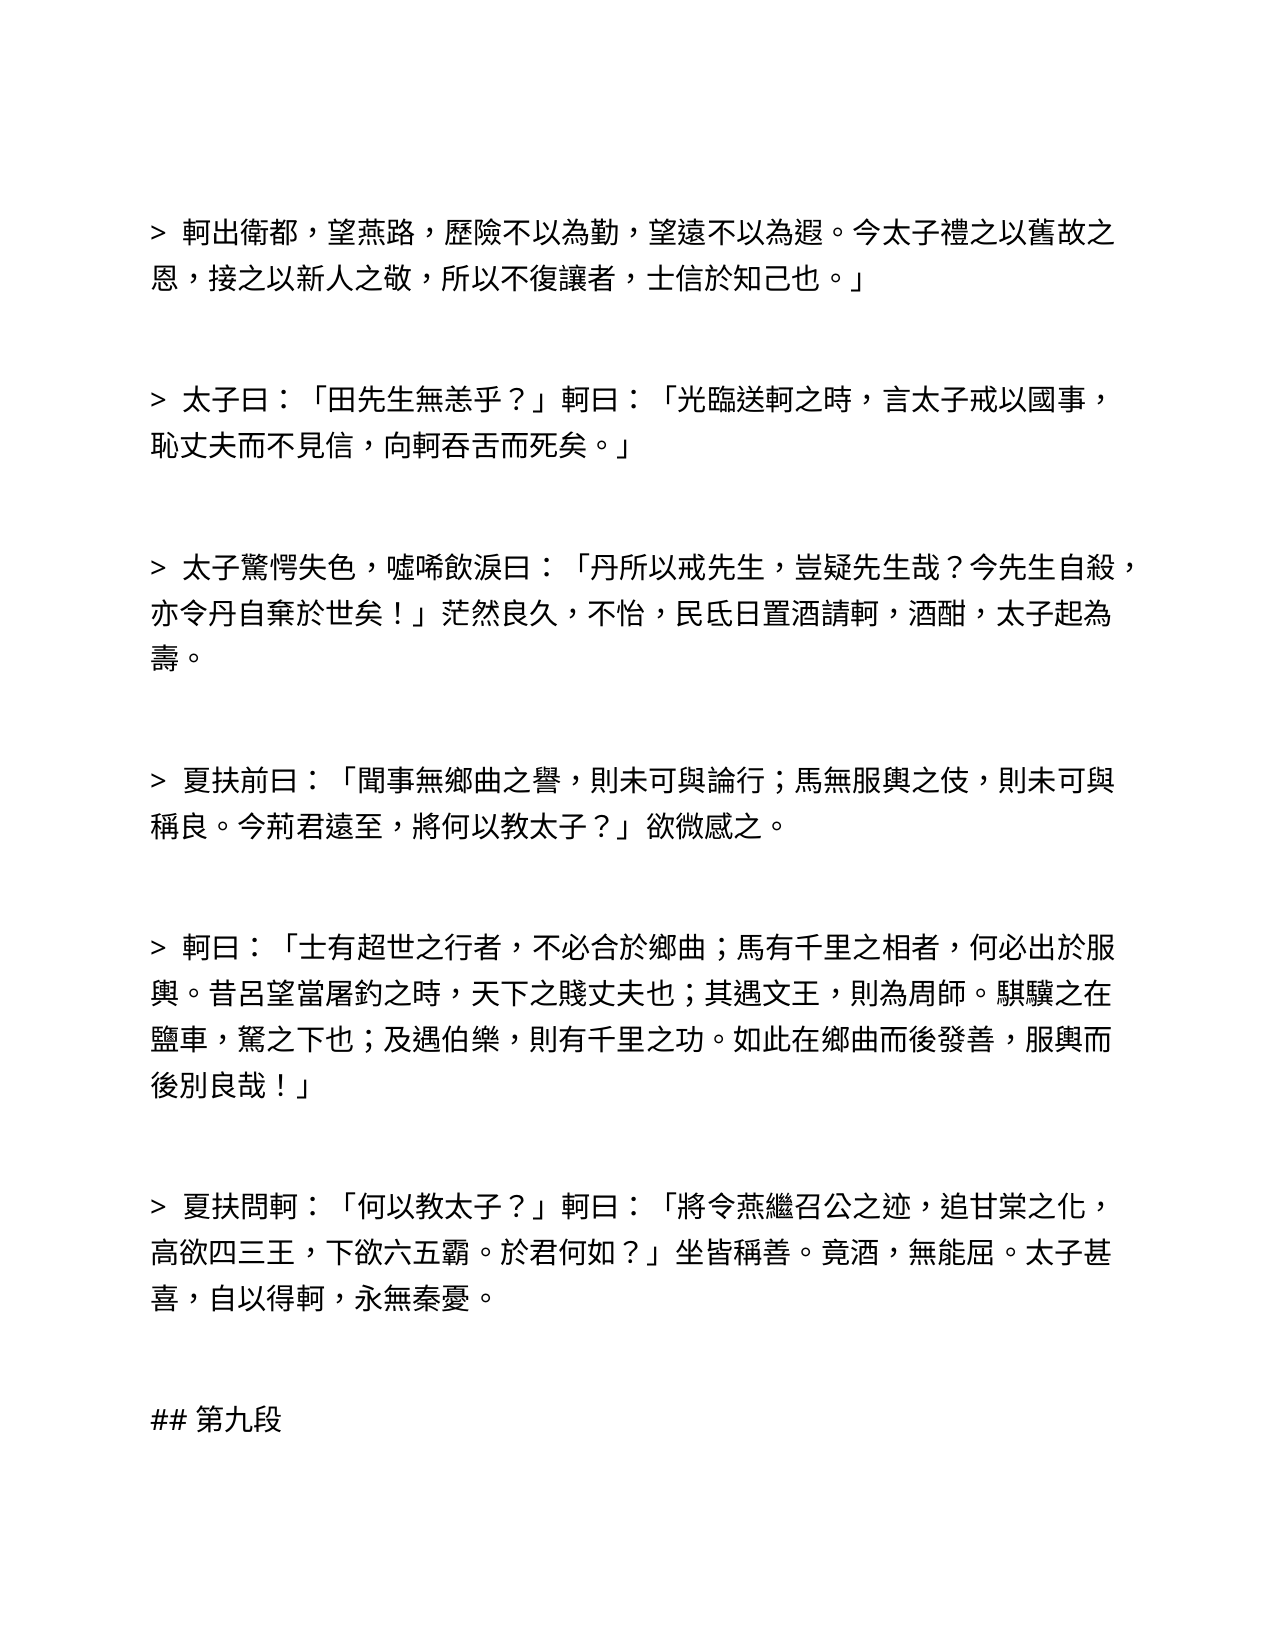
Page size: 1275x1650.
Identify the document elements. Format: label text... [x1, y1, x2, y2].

text > 太子曰：「田先生無恙乎？」軻曰：「光臨送軻之時，言太子戒以國事，恥丈夫而不見信，向軻吞舌而死矣。」 [150, 377, 1125, 465]
text > 夏扶問軻：「何以教太子？」軻曰：「將令燕繼召公之迹，追甘棠之化，高欲四三王，下欲六五霸。於君何如？」坐皆稱善。竟酒，無能屈。太子甚喜，自以得軻，永無秦憂。 [150, 1184, 1125, 1317]
text ## 第九段 [150, 1397, 1125, 1439]
text > 夏扶前曰：「聞事無鄉曲之譽，則未可與論行；馬無服輿之伎，則未可與稱良。今荊君遠至，將何以教太子？」欲微感之。 [150, 758, 1125, 846]
text > 軻出衛都，望燕路，歷險不以為勤，望遠不以為遐。今太子禮之以舊故之恩，接之以新人之敬，所以不復讓者，士信於知己也。」 [150, 209, 1125, 297]
text > 太子驚愕失色，噓唏飲淚曰：「丹所以戒先生，豈疑先生哉？今先生自殺，亦令丹自棄於世矣！」茫然良久，不怡，民氐日置酒請軻，酒酣，太子起為壽。 [150, 544, 1125, 678]
text > 軻曰：「士有超世之行者，不必合於鄉曲；馬有千里之相者，何必出於服輿。昔呂望當屠釣之時，天下之賤丈夫也；其遇文王，則為周師。騏驥之在鹽車，駑之下也；及遇伯樂，則有千里之功。如此在鄉曲而後發善，服輿而後別良哉！」 [150, 925, 1125, 1104]
